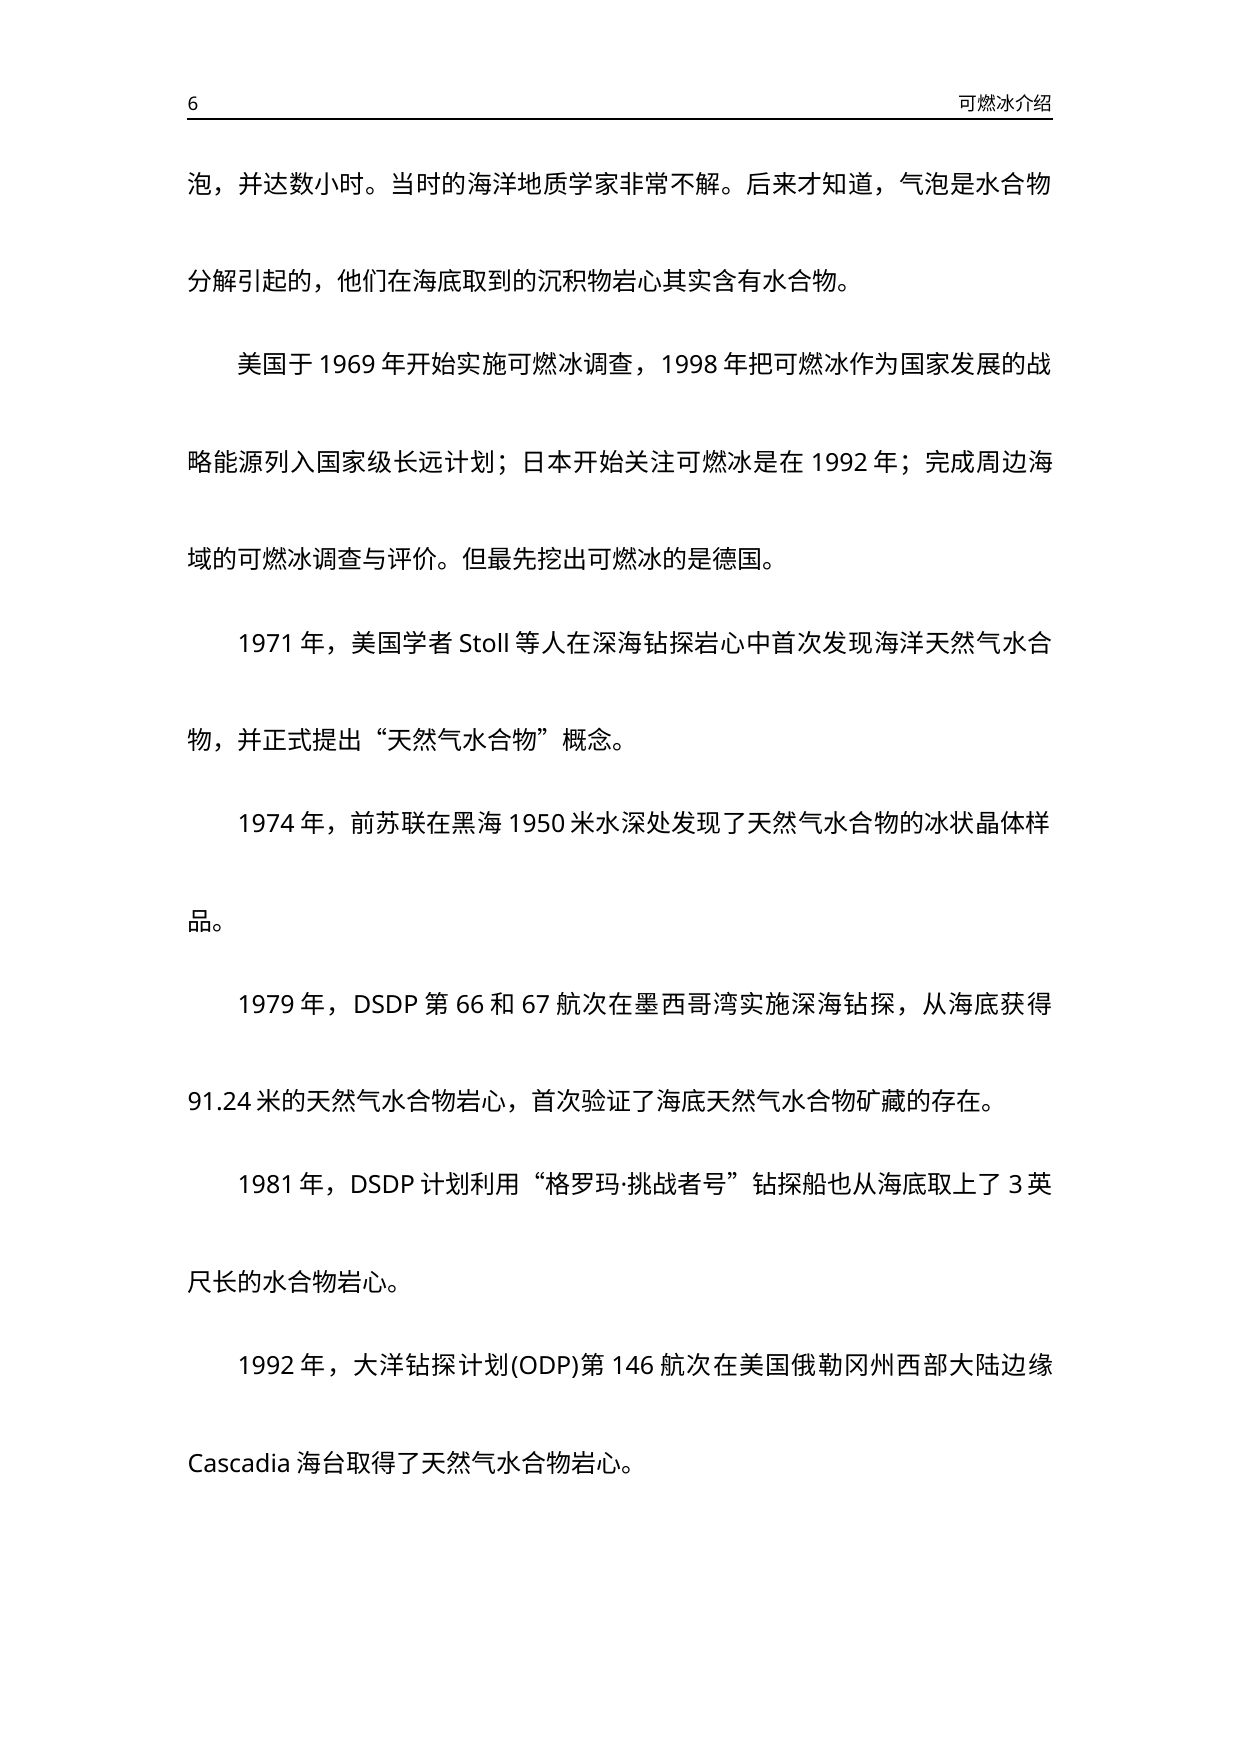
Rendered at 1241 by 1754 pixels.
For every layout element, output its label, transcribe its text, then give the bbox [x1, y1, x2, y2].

text 1979年，DSDP第66和67航次在墨西哥湾实施深海钻探，从海底获得91.24米的天然气水合物岩心，首次验证了海底天然气水合物矿藏的存在。 [187, 970, 1053, 1132]
text 美国于1969年开始实施可燃冰调查，1998年把可燃冰作为国家发展的战略能源列入国家级长远计划；日本开始关注可燃冰是在1992年；完成周边海域的可燃冰调查与评价。但最先挖出可燃冰的是德国。 [187, 331, 1053, 591]
text 1992年，大洋钻探计划(ODP)第146航次在美国俄勒冈州西部大陆边缘Cascadia海台取得了天然气水合物岩心。 [187, 1331, 1053, 1494]
text 1974年，前苏联在黑海1950米水深处发现了天然气水合物的冰状晶体样品。 [187, 789, 1053, 952]
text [187, 150, 1053, 312]
text 1981年，DSDP计划利用“格罗玛·挑战者号”钻探船也从海底取上了3英尺长的水合物岩心。 [187, 1151, 1053, 1313]
text 1971年，美国学者Stoll等人在深海钻探岩心中首次发现海洋天然气水合物，并正式提出“天然气水合物”概念。 [187, 609, 1053, 771]
